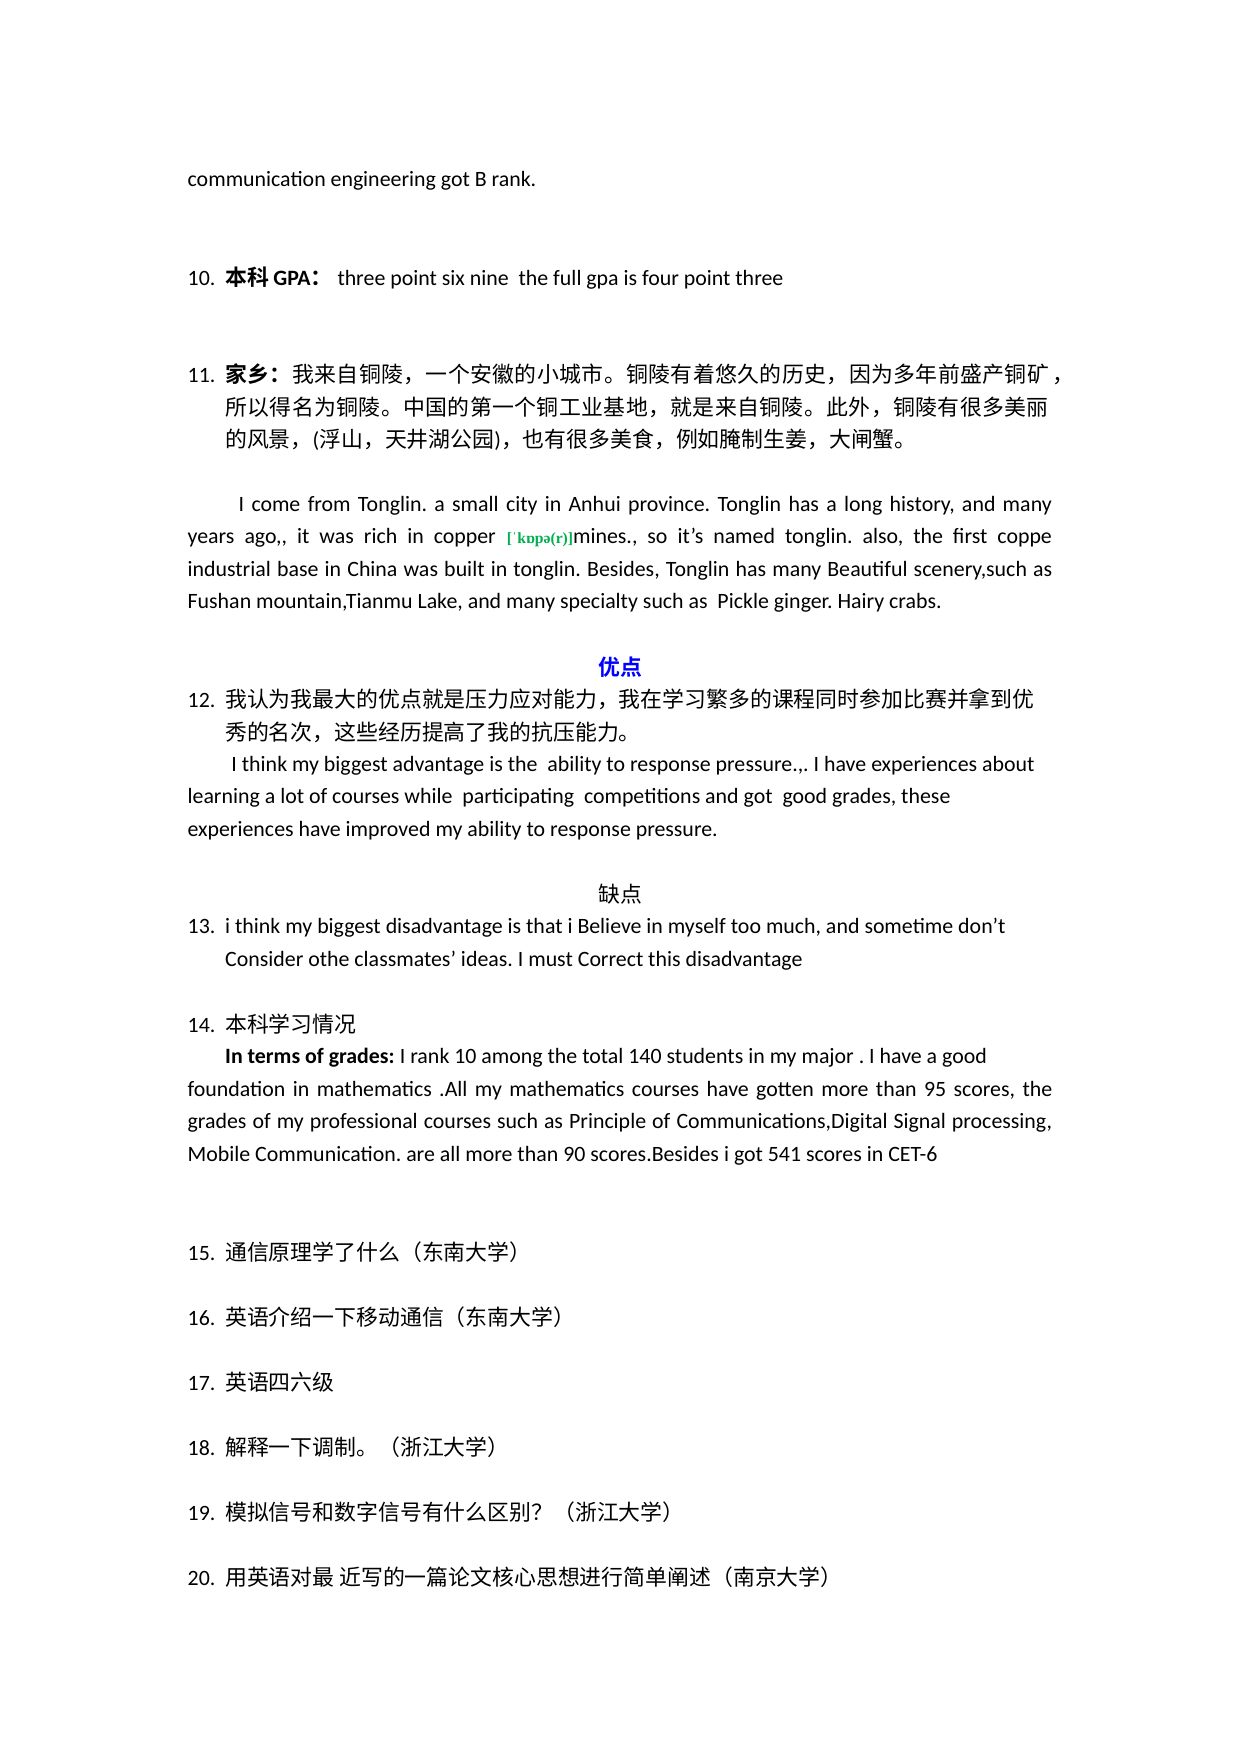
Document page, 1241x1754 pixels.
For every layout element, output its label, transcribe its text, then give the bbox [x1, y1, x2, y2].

list 通信原理学了什么（东南大学） [187, 1234, 1053, 1267]
text I come from Tonglin. a small city in Anhui province. Tonglin has a long history, and many years ago,, it was rich in copper [ˈkɒpə(r)]mines., so it’s named tonglin. also, the first coppe industrial base in China was built in tonglin. Besides, Tonglin has many Beautiful scenery,such as Fushan mountain,Tianmu Lake, and many specialty such as Pickle ginger. Hairy crabs. [187, 487, 1053, 617]
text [187, 162, 1053, 194]
list 英语四六级 [187, 1364, 1053, 1397]
list 用英语对最 近写的一篇论文核心思想进行简单阐述（南京大学） [187, 1559, 1053, 1592]
list 我认为我最大的优点就是压力应对能力，我在学习繁多的课程同时参加比赛并拿到优秀的名次，这些经历提高了我的抗压能力。 [187, 682, 1053, 747]
list In terms of grades: I rank 10 among the total 140 students in my major . I have a good [225, 1039, 1053, 1072]
list 模拟信号和数字信号有什么区别？（浙江大学） [187, 1494, 1053, 1527]
list 家乡：我来自铜陵，一个安徽的小城市。铜陵有着悠久的历史，因为多年前盛产铜矿，所以得名为铜陵。中国的第一个铜工业基地，就是来自铜陵。此外，铜陵有很多美丽的风景，(浮山，天井湖公园)，也有很多美食，例如腌制生姜，大闸蟹。 [187, 357, 1053, 454]
list 本科GPA： three point six nine the full gpa is four point three [187, 259, 1053, 292]
list i think my biggest disadvantage is that i Believe in myself too much, and sometime don’t Consider othe classmates’ ideas. I must Correct this disadvantage [187, 909, 1053, 974]
list 本科学习情况 [187, 1007, 1053, 1039]
list 英语介绍一下移动通信（东南大学） [187, 1299, 1053, 1332]
list 解释一下调制。（浙江大学） [187, 1429, 1053, 1462]
text 缺点 [187, 877, 1053, 909]
text foundation in mathematics .All my mathematics courses have gotten more than 95 scores, the grades of my professional courses such as Principle of Communications,Digital Signal processing, Mobile Communication. are all more than 90 scores.Besides i got 541 scores in CET-6 [187, 1072, 1053, 1169]
text I think my biggest advantage is the ability to response pressure.,. I have experiences about learning a lot of courses while participating competitions and got good grades, these experiences have improved my ability to response pressure. [187, 747, 1053, 844]
text 优点 [187, 649, 1053, 682]
